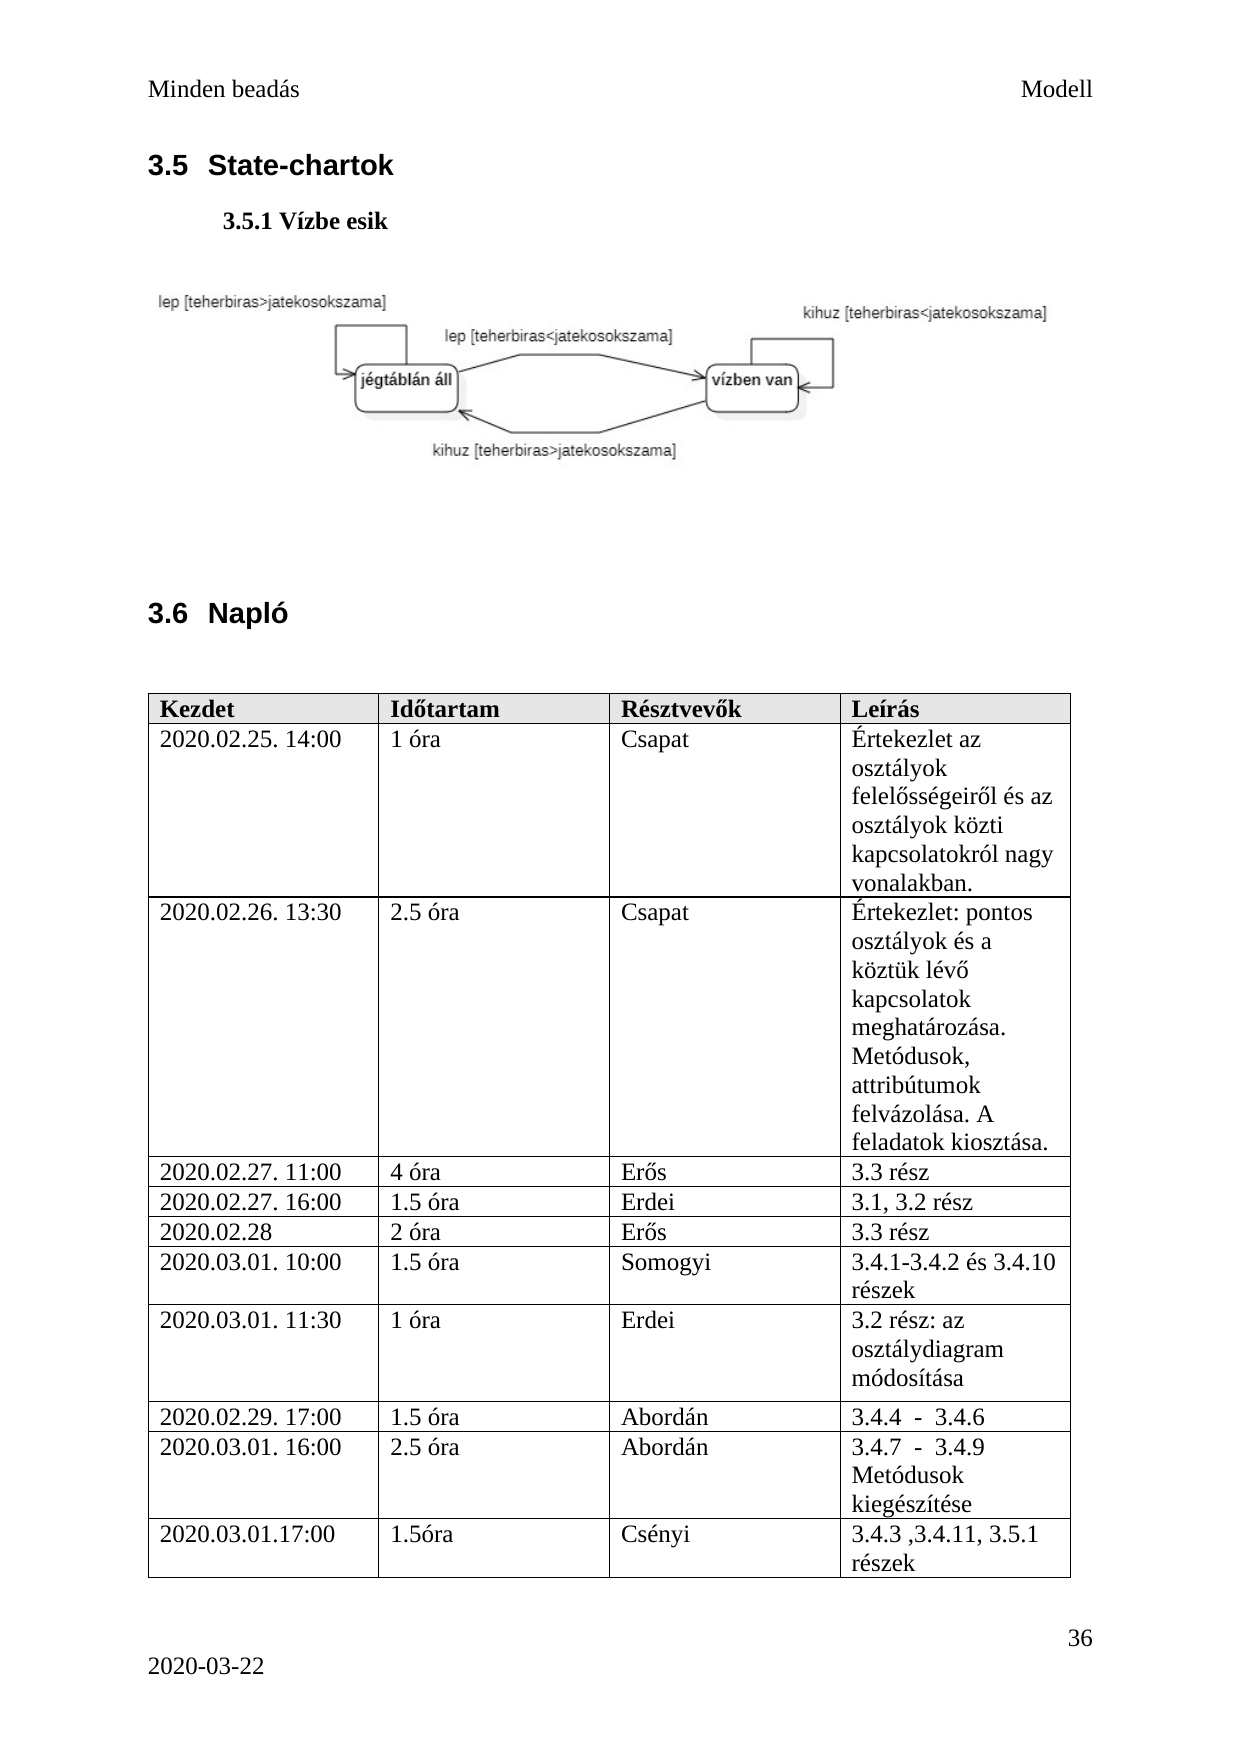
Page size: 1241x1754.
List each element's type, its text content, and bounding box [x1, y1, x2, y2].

table_cell 2020.02.29. 17:00 [149, 1402, 378, 1431]
table_cell 3.3 rész [841, 1217, 1070, 1246]
table_cell 1 óra [379, 1305, 609, 1401]
table_cell 1 óra [379, 724, 609, 896]
table_header Időtartam [379, 694, 609, 723]
table_cell Erdei [610, 1305, 840, 1401]
table_cell Erős [610, 1157, 840, 1186]
table_cell 2020.03.01. 10:00 [149, 1247, 378, 1304]
table_header Résztvevők [610, 694, 840, 723]
text 3.5.1 Vízbe esik [148, 206, 1092, 235]
list Napló [148, 596, 1092, 629]
table_cell Csapat [610, 724, 840, 896]
table_cell Erős [610, 1217, 840, 1246]
table_cell Abordán [610, 1432, 840, 1518]
table_cell 3.4.3 ,3.4.11, 3.5.1 részek [841, 1519, 1070, 1577]
table_cell 2020.02.28 [149, 1217, 378, 1246]
table_cell 3.1, 3.2 rész [841, 1187, 1070, 1216]
table_cell 2.5 óra [379, 898, 609, 1156]
table_cell Abordán [610, 1402, 840, 1431]
table_cell 3.4.1-3.4.2 és 3.4.10 részek [841, 1247, 1070, 1304]
table_cell 2020.02.25. 14:00 [149, 724, 378, 896]
table_cell 3.2 rész: az osztálydiagram módosítása [841, 1305, 1070, 1401]
table_header Leírás [841, 694, 1070, 723]
table_cell 2020.02.27. 16:00 [149, 1187, 378, 1216]
table_cell Somogyi [610, 1247, 840, 1304]
table_cell 2020.02.26. 13:30 [149, 898, 378, 1156]
picture [147, 284, 1094, 507]
table_cell 3.4.4 - 3.4.6 [841, 1402, 1070, 1431]
table_cell Csapat [610, 898, 840, 1156]
table_cell 1.5 óra [379, 1247, 609, 1304]
table_cell Erdei [610, 1187, 840, 1216]
table_cell 2020.03.01. 11:30 [149, 1305, 378, 1401]
table_cell Csényi [610, 1519, 840, 1577]
list State-chartok [148, 148, 1092, 181]
table_cell 4 óra [379, 1157, 609, 1186]
table_cell 3.4.7 - 3.4.9 Metódusok kiegészítése [841, 1432, 1070, 1518]
table_cell 2020.02.27. 11:00 [149, 1157, 378, 1186]
table_cell 2020.03.01.17:00 [149, 1519, 378, 1577]
table_cell Értekezlet: pontos osztályok és a köztük lévő kapcsolatok meghatározása. Metódusok, attribútumok felvázolása. A feladatok kiosztása. [841, 898, 1070, 1156]
table_cell 2 óra [379, 1217, 609, 1246]
table_cell 1.5 óra [379, 1402, 609, 1431]
table_cell 1.5óra [379, 1519, 609, 1577]
table_header Kezdet [149, 694, 378, 723]
table_cell 1.5 óra [379, 1187, 609, 1216]
table_cell 3.3 rész [841, 1157, 1070, 1186]
table_cell 2.5 óra [379, 1432, 609, 1518]
table_cell Értekezlet az osztályok felelősségeiről és az osztályok közti kapcsolatokról nagy vonalakban. [841, 724, 1070, 896]
table_cell 2020.03.01. 16:00 [149, 1432, 378, 1518]
